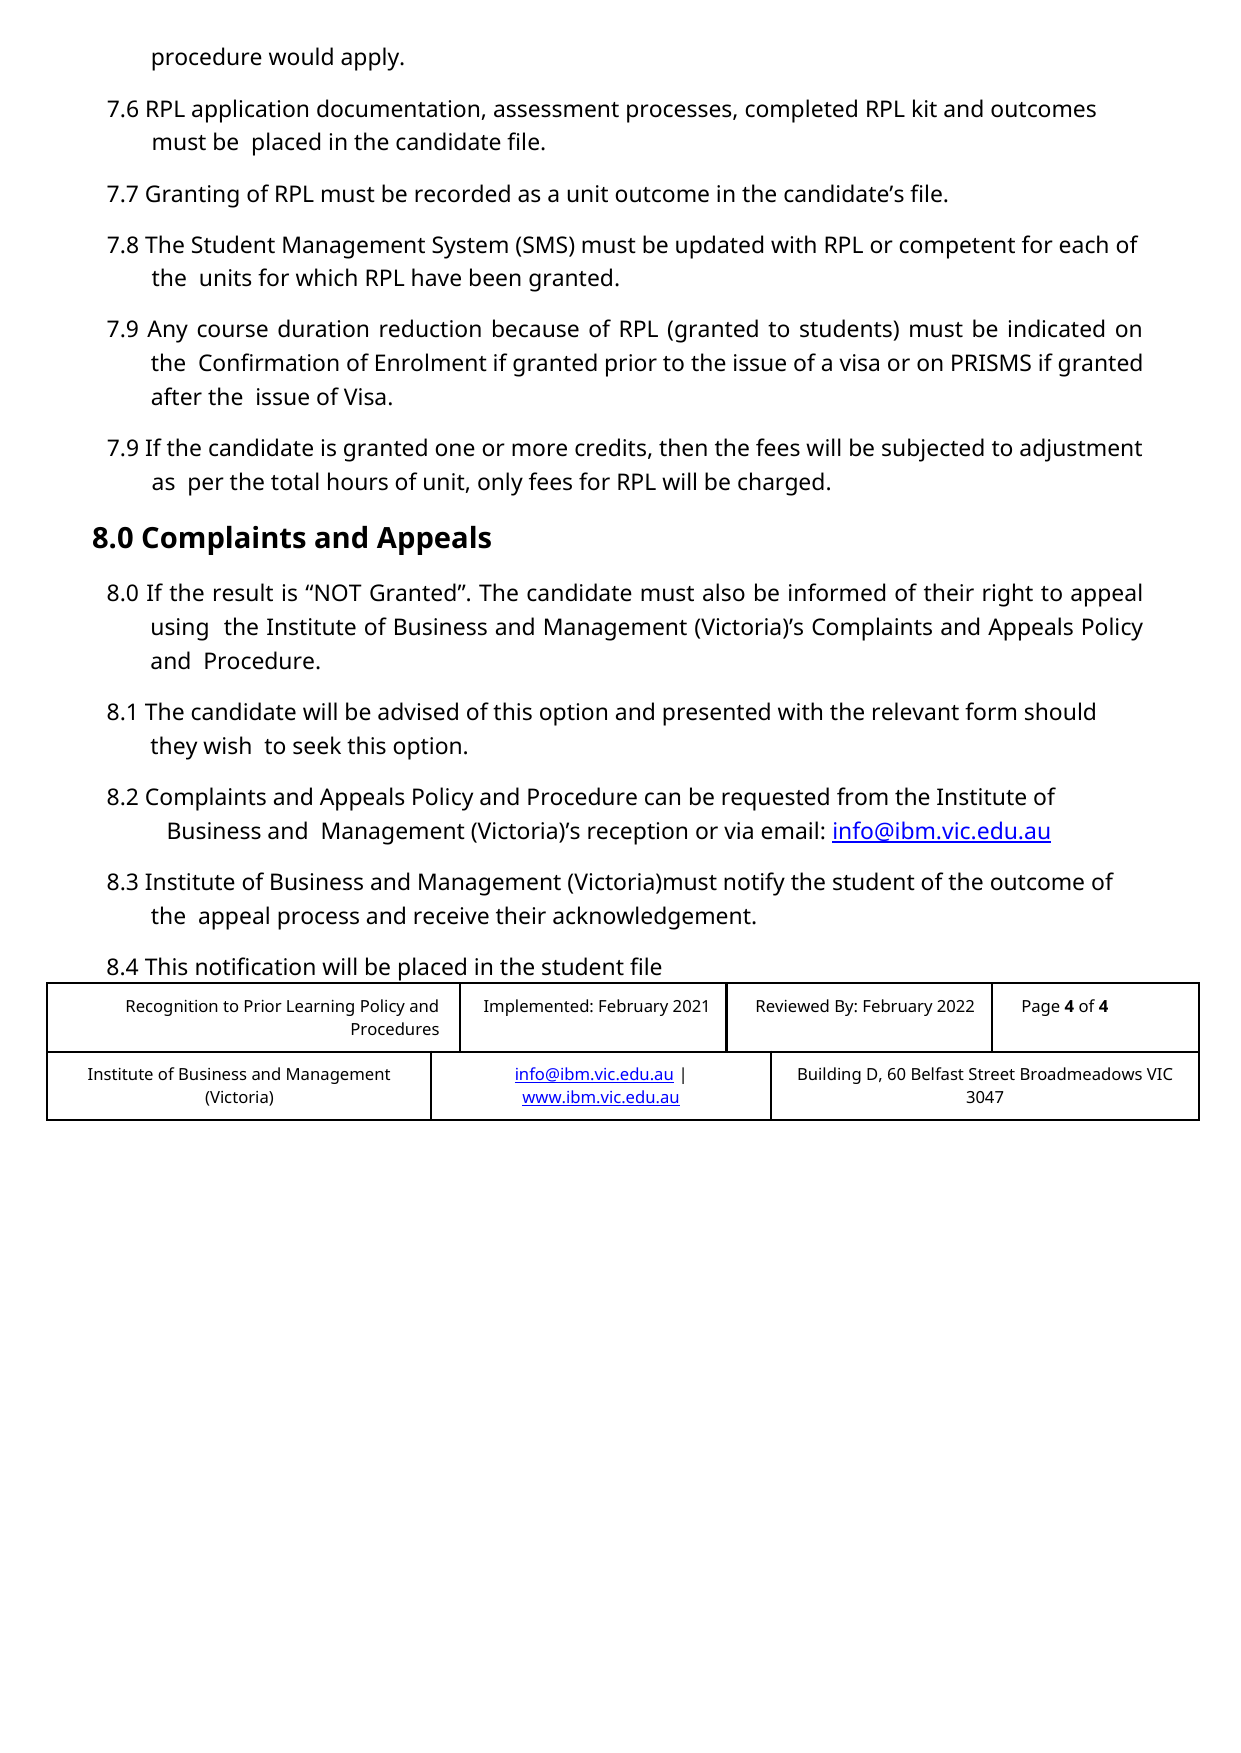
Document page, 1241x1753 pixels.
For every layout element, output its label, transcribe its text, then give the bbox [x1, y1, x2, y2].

text 8.2 Complaints and Appeals Policy and Procedure can be requested from the Institute of Business and Management (Victoria)’s reception or via email: info@ibm.vic.edu.au [106, 781, 1145, 846]
text 8.3 Institute of Business and Management (Victoria)must notify the student of the outcome of the appeal process and receive their acknowledgement. [106, 866, 1145, 931]
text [107, 41, 1145, 73]
text 8.4 This notification will be placed in the student file [106, 951, 1198, 982]
table_cell info@ibm.vic.edu.au | www.ibm.vic.edu.au [432, 1053, 770, 1119]
table_cell Institute of Business and Management (Victoria) [48, 1053, 430, 1119]
text 7.7 Granting of RPL must be recorded as a unit outcome in the candidate’s file. [106, 178, 1198, 209]
text 8.0 If the result is “NOT Granted”. The candidate must also be informed of their right to appeal using the Institute of Business and Management (Victoria)’s Complaints and Appeals Policy and Procedure. [106, 577, 1145, 676]
table_cell Building D, 60 Belfast Street Broadmeadows VIC 3047 [772, 1053, 1198, 1119]
text 7.6 RPL application documentation, assessment processes, completed RPL kit and outcomes must be placed in the candidate file. [107, 93, 1145, 158]
text 7.9 Any course duration reduction because of RPL (granted to students) must be indicated on the Confirmation of Enrolment if granted prior to the issue of a visa or on PRISMS if granted after the issue of Visa. [106, 313, 1145, 412]
table_header Reviewed By: February 2022 [728, 984, 991, 1051]
table_header Recognition to Prior Learning Policy and Procedures [48, 984, 459, 1051]
text 7.8 The Student Management System (SMS) must be updated with RPL or competent for each of the units for which RPL have been granted. [107, 229, 1144, 293]
text 7.9 If the candidate is granted one or more credits, then the fees will be subjected to adjustment as per the total hours of unit, only fees for RPL will be charged. [107, 432, 1145, 497]
table_header Page 4 of 4 [993, 984, 1198, 1051]
text 8.0 Complaints and Appeals [92, 517, 1198, 557]
text 8.1 The candidate will be advised of this option and presented with the relevant form should they wish to seek this option. [106, 696, 1145, 761]
table_header Implemented: February 2021 [461, 984, 725, 1051]
